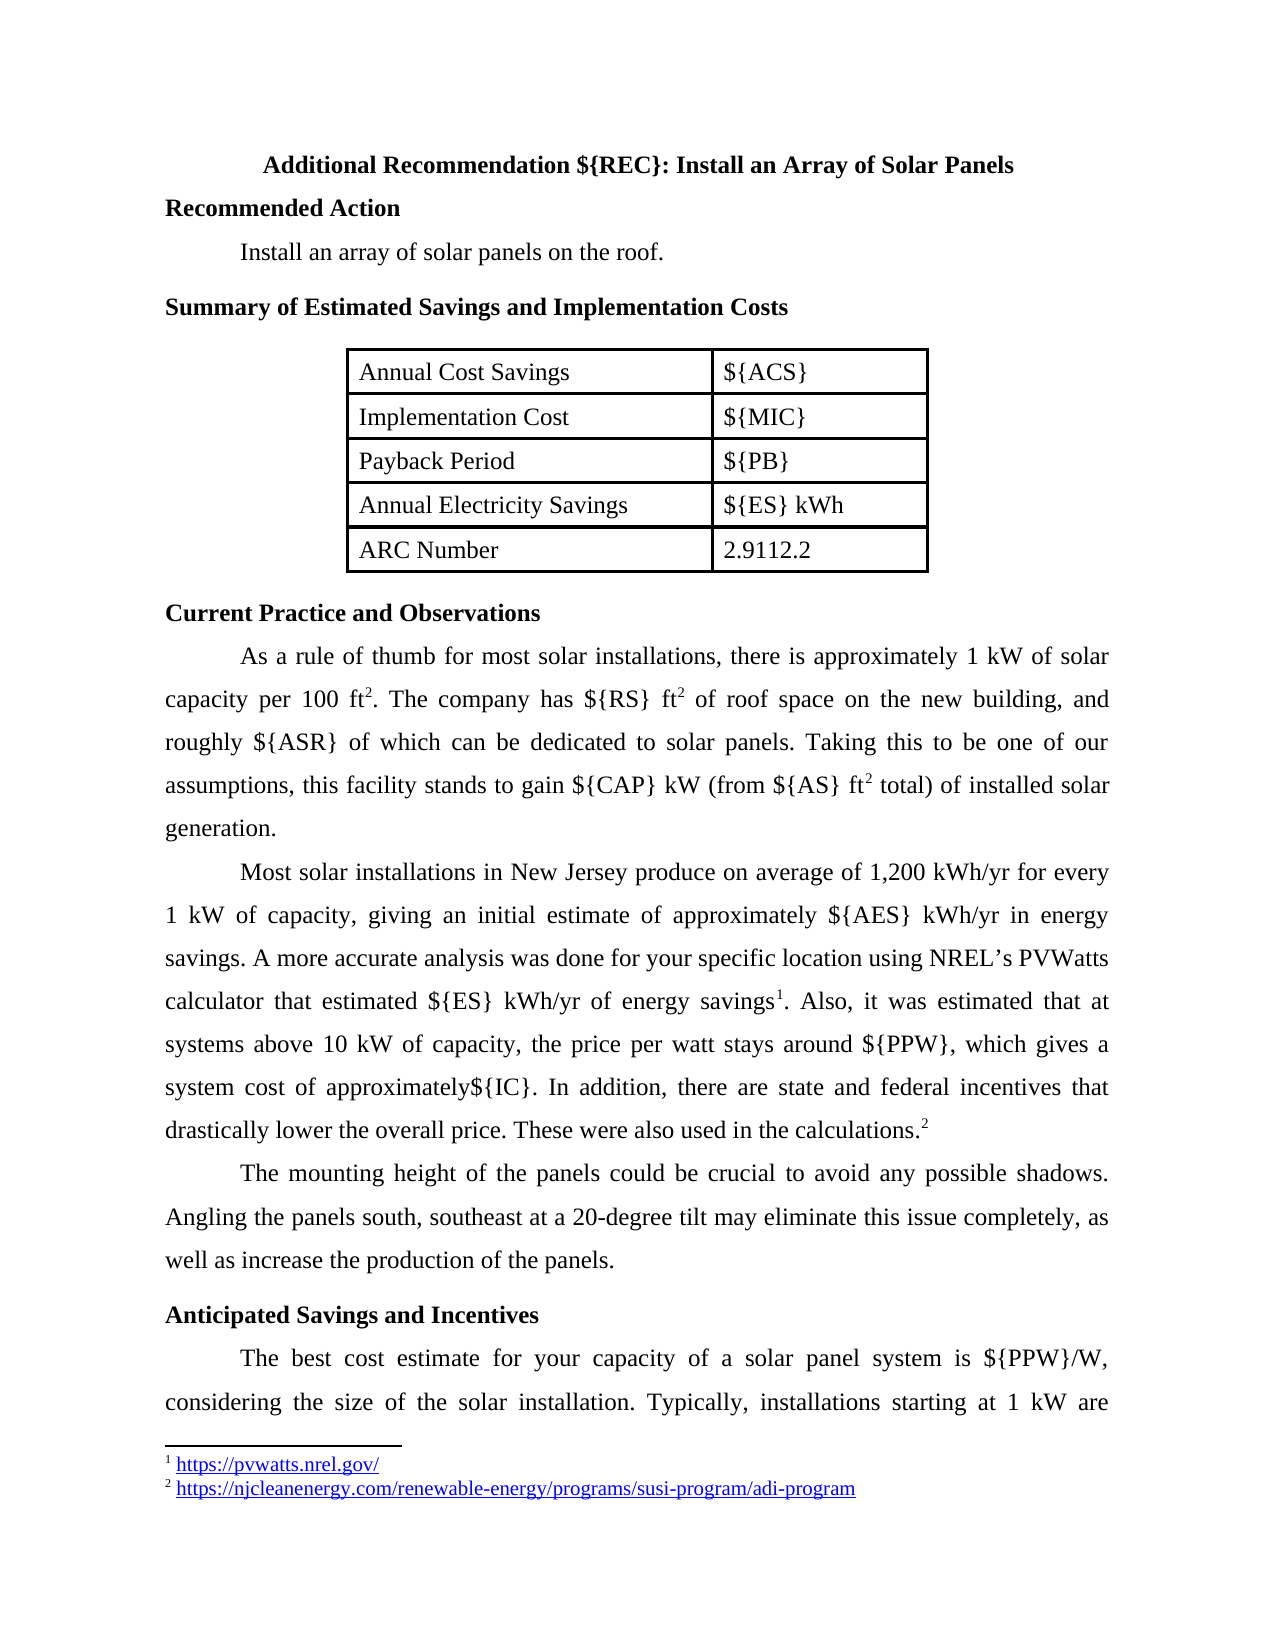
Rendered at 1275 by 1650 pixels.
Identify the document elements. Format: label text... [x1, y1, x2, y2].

text Recommended Action [165, 193, 1110, 222]
text As a rule of thumb for most solar installations, there is approximately 1 kW of solar capacity per 100 ft2. The company has ${RS} ft2 of roof space on the new building, and roughly ${ASR} of which can be dedicated to solar panels. Taking this to be one of our assumptions, this facility stands to gain ${CAP} kW (from ${AS} ft2 total) of installed solar generation. [165, 641, 1110, 842]
text Install an array of solar panels on the roof. [165, 237, 1110, 265]
text Most solar installations in New Jersey produce on average of 1,200 kWh/yr for every 1 kW of capacity, giving an initial estimate of approximately ${AES} kWh/yr in energy savings. A more accurate analysis was done for your specific location using NREL’s PVWatts calculator that estimated ${ES} kWh/yr of energy savings. Also, it was estimated that at systems above 10 kW of capacity, the price per watt stays around ${PPW}, which gives a system cost of approximately${IC}. In addition, there are state and federal incentives that drastically lower the overall price. These were also used in the calculations. [165, 857, 1110, 1144]
table_cell ${ES} kWh [714, 484, 926, 525]
text Summary of Estimated Savings and Implementation Costs [165, 292, 1110, 321]
table_cell Implementation Cost [349, 395, 711, 437]
subtitle Additional Recommendation ${REC}: Install an Array of Solar Panels [165, 150, 1112, 179]
text The mounting height of the panels could be crucial to avoid any possible shadows. Angling the panels south, southeast at a 20-degree tilt may eliminate this issue completely, as well as increase the production of the panels. [165, 1158, 1110, 1273]
table_cell ${MIC} [714, 395, 926, 437]
table_cell ${PB} [714, 440, 926, 481]
text Current Practice and Observations [165, 598, 1110, 627]
table_header ${ACS} [714, 351, 926, 392]
table_cell 2.9112.2 [714, 529, 926, 570]
table_header Annual Cost Savings [349, 351, 711, 392]
table_cell Annual Electricity Savings [349, 484, 711, 525]
table_cell Payback Period [349, 440, 711, 481]
table_cell ARC Number [349, 529, 711, 570]
text Anticipated Savings and Incentives [165, 1300, 1110, 1329]
